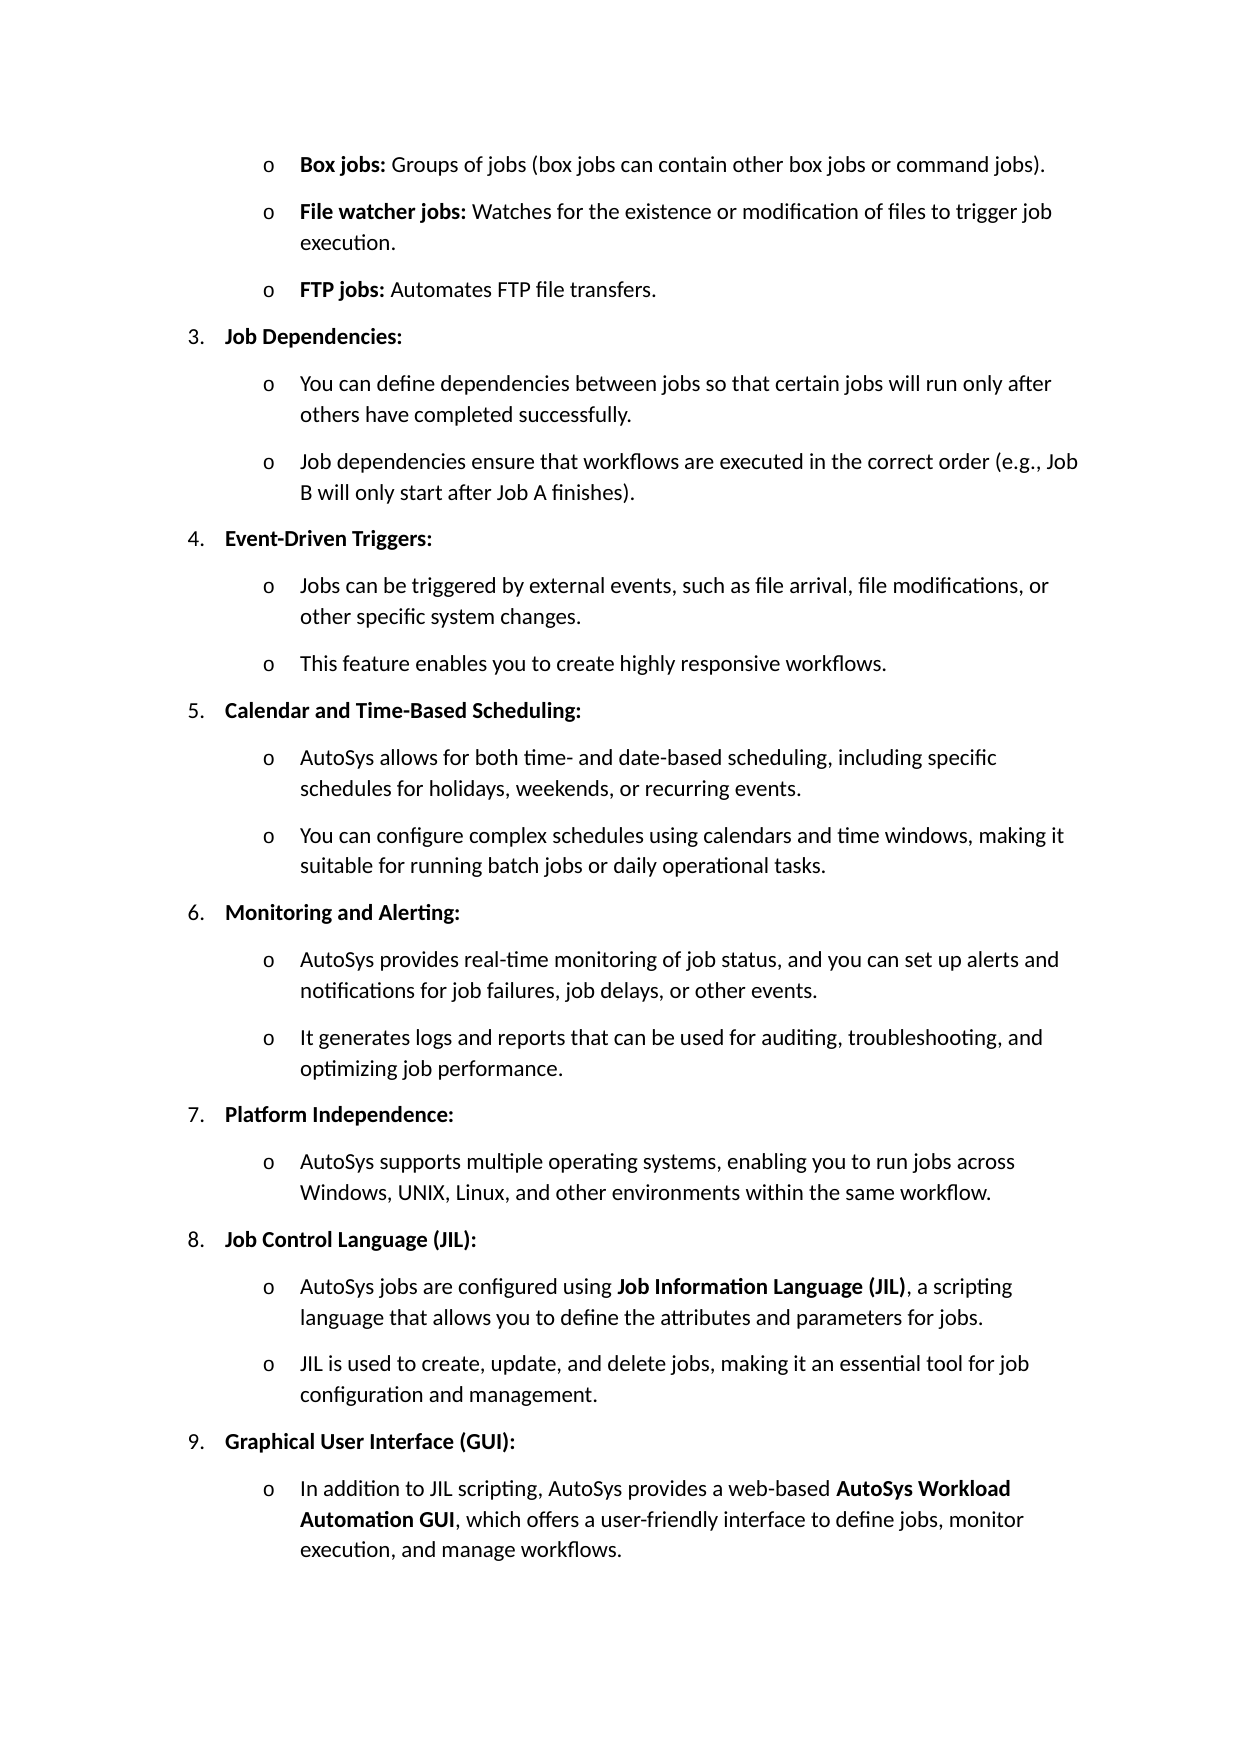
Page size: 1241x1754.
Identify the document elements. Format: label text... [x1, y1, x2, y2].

list Jobs can be triggered by external events, such as file arrival, file modifications, or other specific system changes. [262, 571, 1090, 630]
list You can configure complex schedules using calendars and time windows, making it suitable for running batch jobs or daily operational tasks. [262, 821, 1090, 879]
list AutoSys allows for both time- and date-based scheduling, including specific schedules for holidays, weekends, or recurring events. [262, 743, 1090, 802]
list It generates logs and reports that can be used for auditing, troubleshooting, and optimizing job performance. [262, 1023, 1090, 1082]
list Job Dependencies: [187, 322, 1090, 350]
list Box jobs: Groups of jobs (box jobs can contain other box jobs or command jobs). [262, 150, 1090, 178]
list Platform Independence: [187, 1101, 1090, 1128]
list Event-Driven Triggers: [187, 524, 1090, 552]
list Graphical User Interface (GUI): [187, 1427, 1090, 1455]
list In addition to JIL scripting, AutoSys provides a web-based AutoSys Workload Automation GUI, which offers a user-friendly interface to define jobs, monitor execution, and manage workflows. [262, 1474, 1090, 1563]
list AutoSys provides real-time monitoring of job status, and you can set up alerts and notifications for job failures, job delays, or other events. [262, 945, 1090, 1004]
list Job Control Language (JIL): [187, 1225, 1090, 1253]
list File watcher jobs: Watches for the existence or modification of files to trigger job execution. [262, 197, 1090, 256]
list AutoSys jobs are configured using Job Information Language (JIL), a scripting language that allows you to define the attributes and parameters for jobs. [262, 1272, 1090, 1331]
list You can define dependencies between jobs so that certain jobs will run only after others have completed successfully. [262, 369, 1090, 428]
list Monitoring and Alerting: [187, 898, 1090, 926]
list AutoSys supports multiple operating systems, enabling you to run jobs across Windows, UNIX, Linux, and other environments within the same workflow. [262, 1147, 1090, 1206]
list FTP jobs: Automates FTP file transfers. [262, 275, 1090, 303]
list Calendar and Time-Based Scheduling: [187, 696, 1090, 724]
list This feature enables you to create highly responsive workflows. [262, 649, 1090, 677]
list JIL is used to create, update, and delete jobs, making it an essential tool for job configuration and management. [262, 1349, 1090, 1408]
list Job dependencies ensure that workflows are executed in the correct order (e.g., Job B will only start after Job A finishes). [262, 447, 1090, 506]
